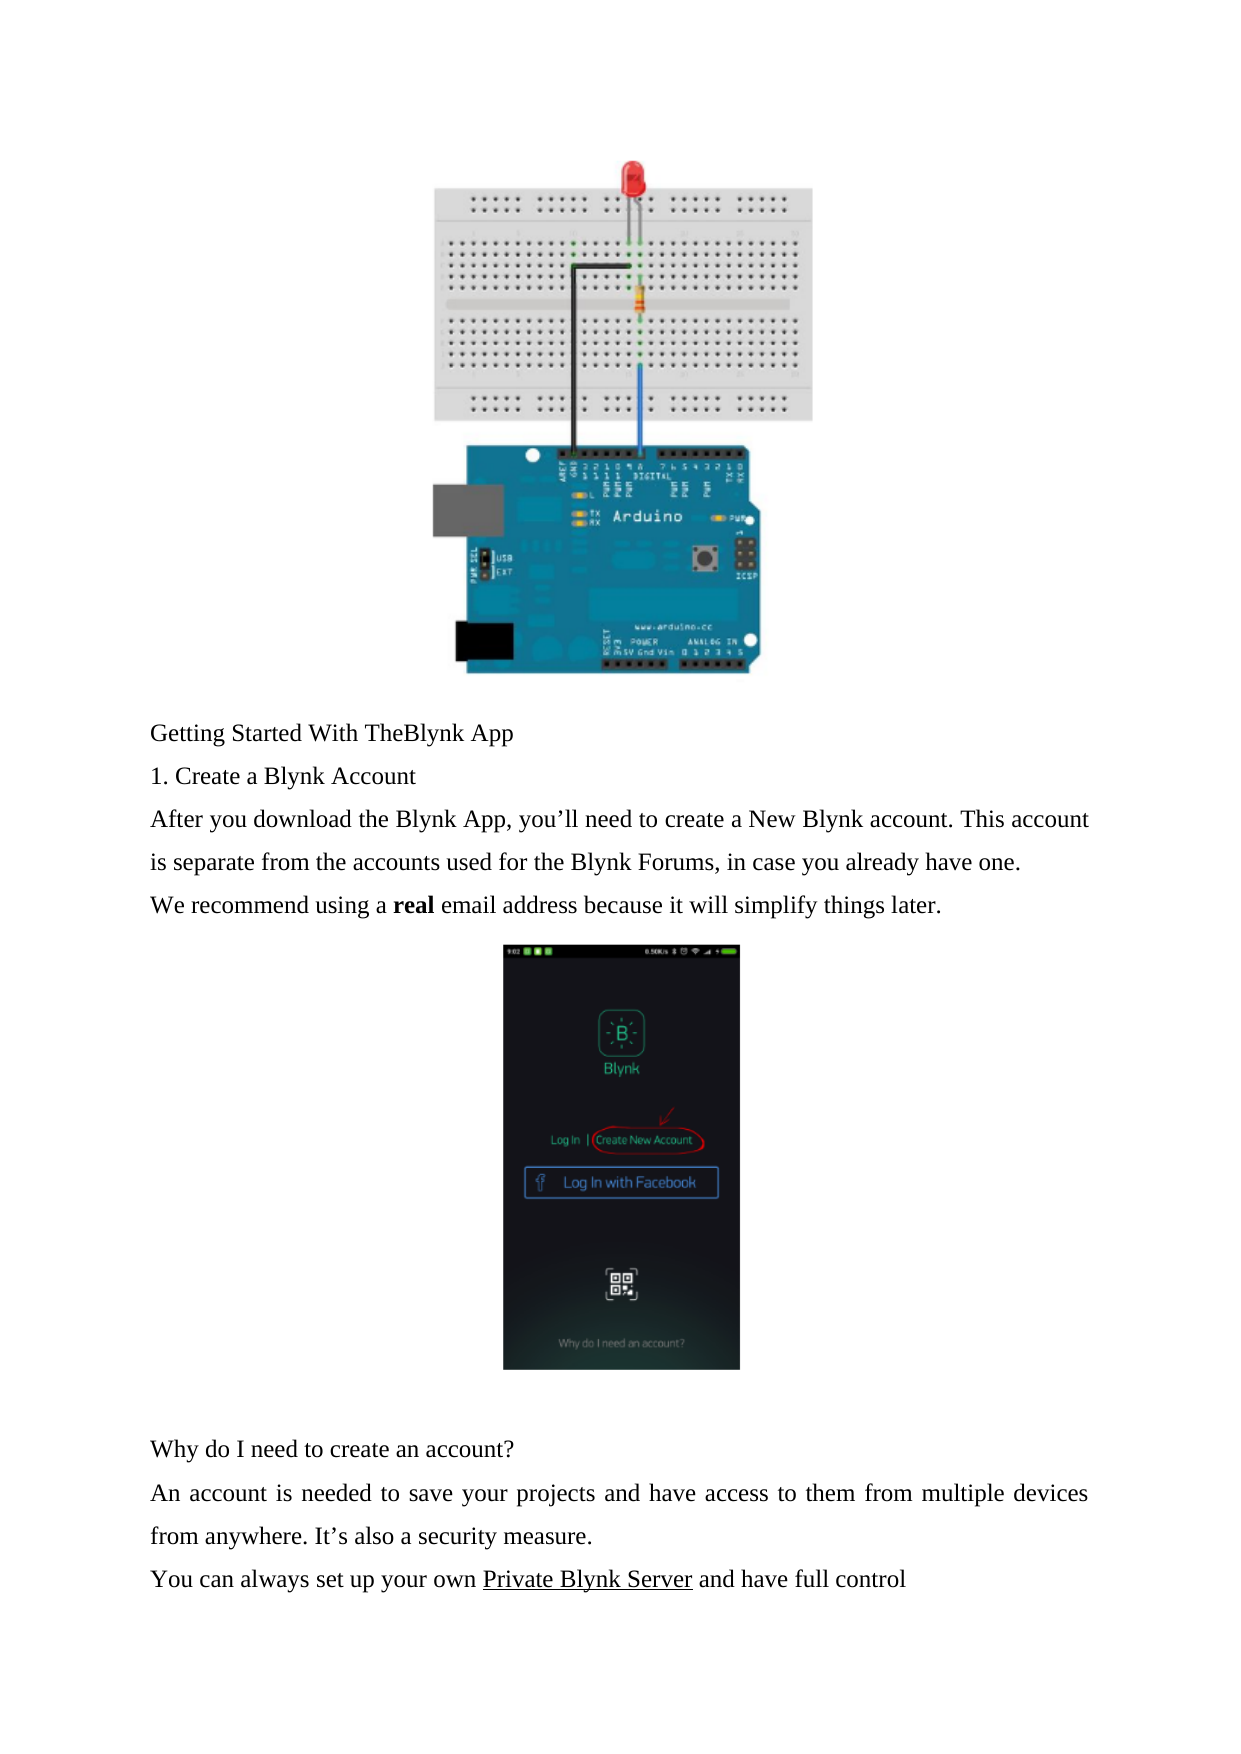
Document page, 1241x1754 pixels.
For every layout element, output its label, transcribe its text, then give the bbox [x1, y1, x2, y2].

text 1. Create a Blynk Account [150, 761, 1090, 789]
text You can always set up your own Private Blynk Server and have full control [150, 1564, 1090, 1593]
text Getting Started With TheBlynk App [150, 718, 1090, 746]
text We recommend using a real email address because it will simplify things later. [150, 890, 1090, 919]
picture [495, 933, 746, 1377]
text After you download the Blynk App, you’ll need to create a New Blynk account. This account is separate from the accounts used for the Blynk Forums, in case you already have one. [150, 804, 1090, 876]
subtitle Why do I need to create an account? [150, 1434, 1090, 1463]
text An account is needed to save your projects and have access to them from multiple devices from anywhere. It’s also a security measure. [150, 1478, 1090, 1549]
picture [412, 150, 828, 704]
